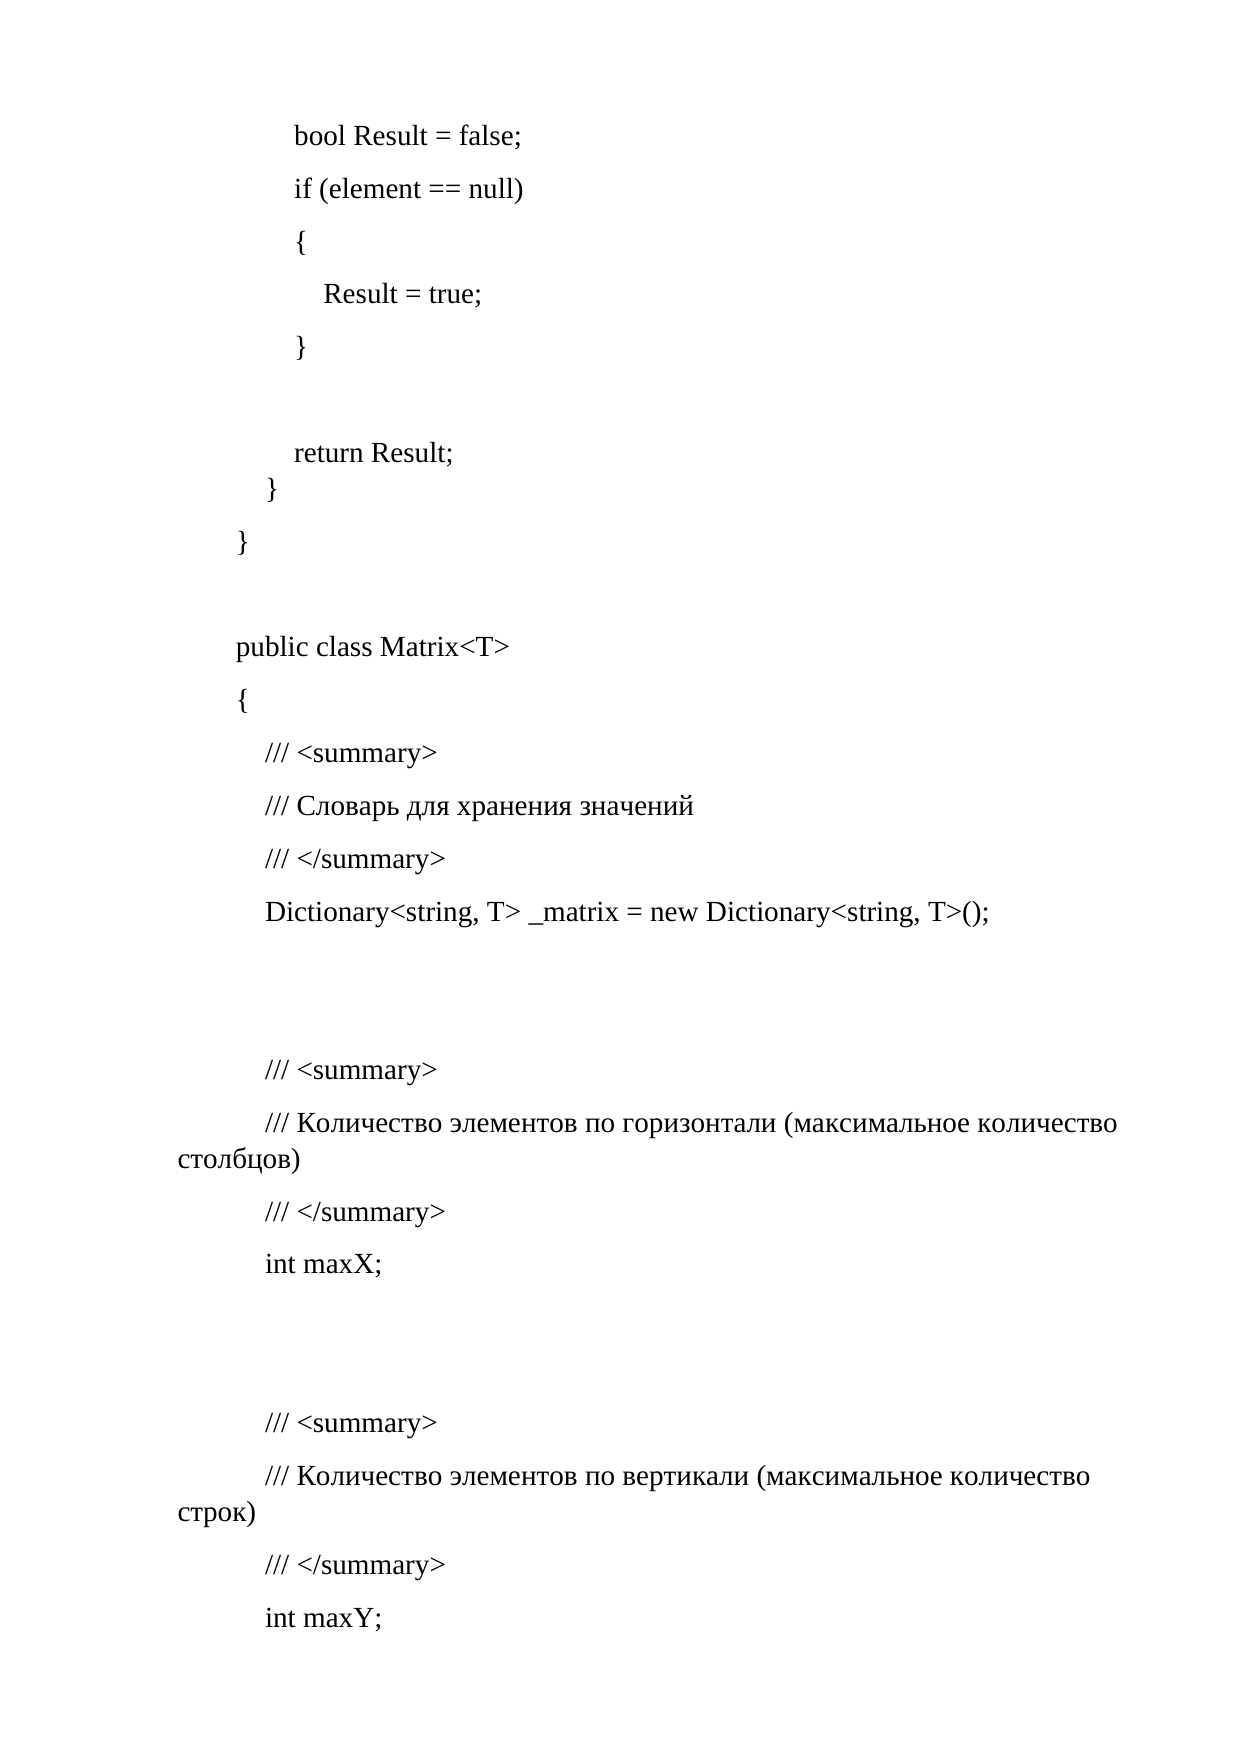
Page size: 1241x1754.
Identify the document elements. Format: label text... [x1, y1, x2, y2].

text /// <summary> [177, 1405, 1152, 1439]
text if (element == null) [177, 171, 1152, 204]
text } [177, 524, 1152, 557]
text /// </summary> [177, 841, 1152, 874]
text public class Matrix<T> [177, 629, 1152, 663]
text bool Result = false; [177, 118, 1152, 152]
text /// Количество элементов по вертикали (максимальное количество строк) [177, 1458, 1152, 1528]
text /// Количество элементов по горизонтали (максимальное количество столбцов) [177, 1105, 1152, 1174]
text /// <summary> [177, 735, 1152, 769]
text int maxY; [177, 1600, 1152, 1633]
text int maxX; [177, 1247, 1152, 1280]
text Result = true; [177, 277, 1152, 310]
text { [177, 682, 1152, 716]
text Dictionary<string, T> _matrix = new Dictionary<string, T>(); [177, 894, 1152, 927]
text /// </summary> [177, 1194, 1152, 1227]
text /// Словарь для хранения значений [177, 788, 1152, 822]
text } [177, 329, 1152, 363]
text { [177, 224, 1152, 257]
text /// <summary> [177, 1052, 1152, 1086]
text /// </summary> [177, 1547, 1152, 1580]
text return Result; } [177, 435, 1152, 505]
